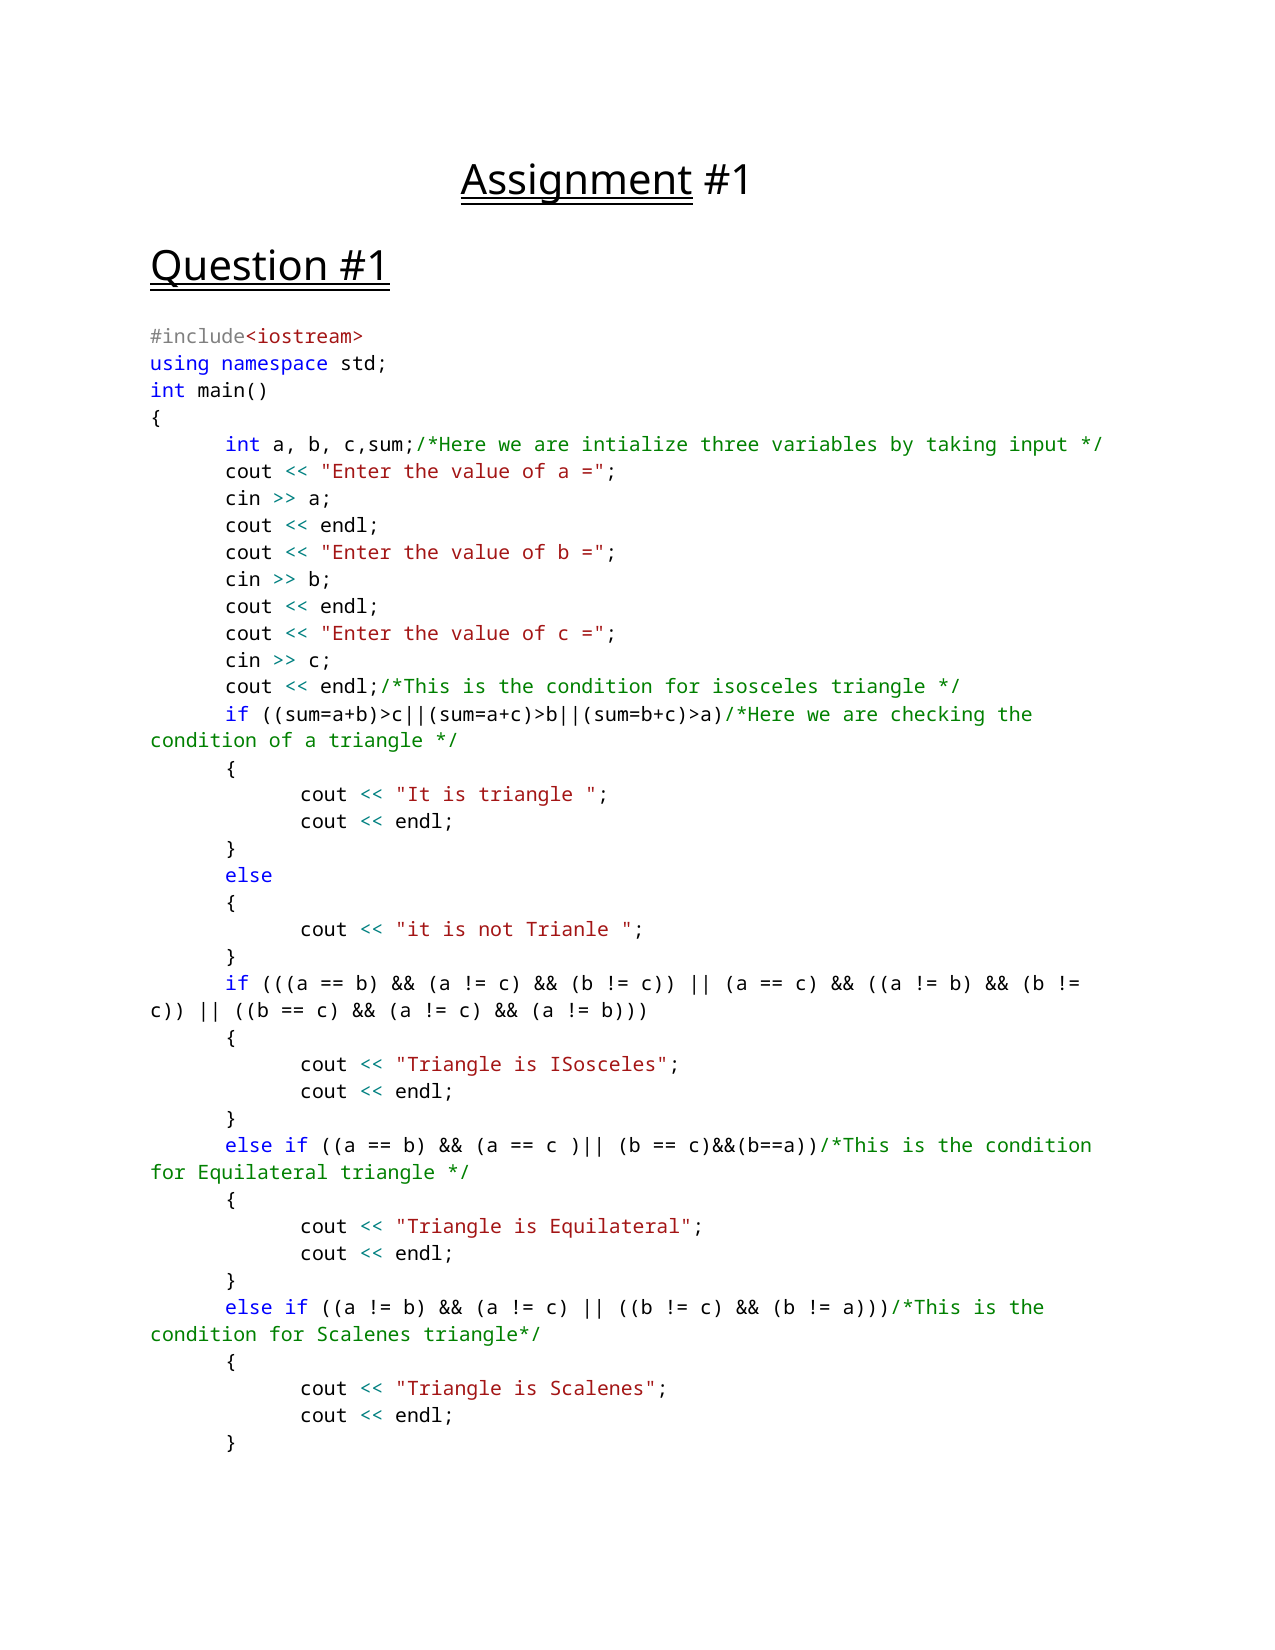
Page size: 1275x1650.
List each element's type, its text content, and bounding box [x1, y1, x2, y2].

text cin >> a; [150, 484, 1125, 511]
text Question #1 [150, 236, 1125, 293]
text cout << endl;/*This is the condition for isosceles triangle */ [150, 673, 1125, 700]
text cout << endl; [150, 1077, 1125, 1104]
text } [150, 1428, 1125, 1455]
text } [150, 943, 1125, 969]
text int a, b, c,sum;/*Here we are intialize three variables by taking input */ [150, 430, 1125, 457]
text cout << "Enter the value of b ="; [150, 538, 1125, 565]
text cout << "Triangle is Scalenes"; [150, 1374, 1125, 1401]
text } [150, 1266, 1125, 1293]
text cout << endl; [150, 592, 1125, 619]
text Assignment #1 [150, 150, 1125, 207]
text cout << "Triangle is Equilateral"; [150, 1212, 1125, 1239]
text cout << endl; [150, 1239, 1125, 1266]
text } [150, 1104, 1125, 1131]
text { [150, 1347, 1125, 1374]
text using namespace std; [150, 349, 1125, 376]
text cout << "Enter the value of a ="; [150, 457, 1125, 484]
text cout << "Enter the value of c ="; [150, 619, 1125, 646]
text cout << "Triangle is ISosceles"; [150, 1051, 1125, 1077]
text cout << endl; [150, 808, 1125, 835]
text } [150, 835, 1125, 862]
text if ((sum=a+b)>c||(sum=a+c)>b||(sum=b+c)>a)/*Here we are checking the condition of a triangle */ [150, 700, 1125, 754]
text { [150, 1023, 1125, 1051]
text else if ((a == b) && (a == c )|| (b == c)&&(b==a))/*This is the condition for Equilateral triangle */ [150, 1131, 1125, 1185]
text cin >> c; [150, 646, 1125, 673]
text cout << endl; [150, 511, 1125, 538]
text #include<iostream> [150, 322, 1125, 349]
text cout << endl; [150, 1401, 1125, 1428]
text { [150, 889, 1125, 916]
text else if ((a != b) && (a != c) || ((b != c) && (b != a)))/*This is the condition for Scalenes triangle*/ [150, 1293, 1125, 1347]
text cout << "It is triangle "; [150, 781, 1125, 808]
text cout << "it is not Trianle "; [150, 916, 1125, 943]
text int main() [150, 376, 1125, 403]
text { [150, 754, 1125, 781]
text if (((a == b) && (a != c) && (b != c)) || (a == c) && ((a != b) && (b != c)) || ((b == c) && (a != c) && (a != b))) [150, 969, 1125, 1023]
text { [150, 403, 1125, 430]
text cin >> b; [150, 565, 1125, 592]
text { [150, 1185, 1125, 1212]
text else [150, 862, 1125, 889]
